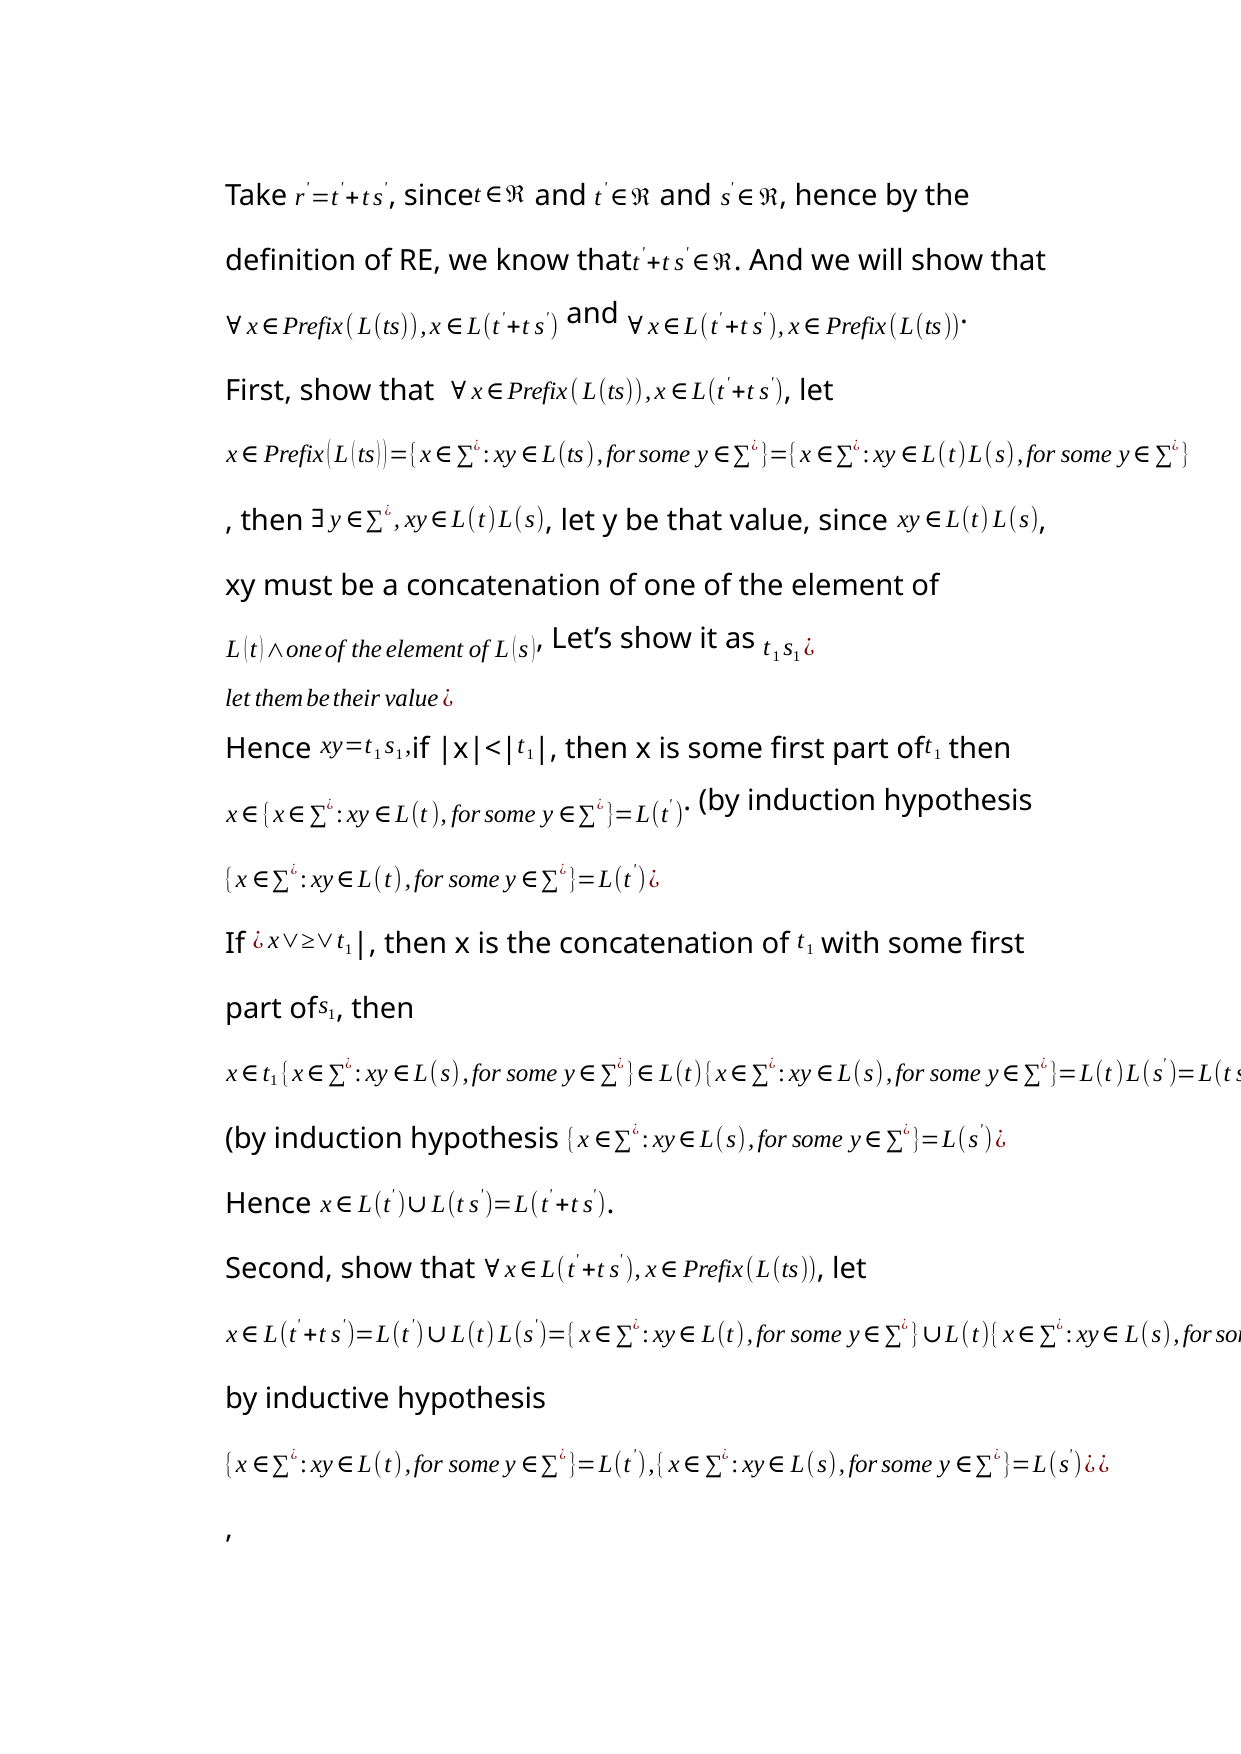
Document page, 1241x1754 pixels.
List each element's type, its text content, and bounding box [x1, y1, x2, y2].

list If |, then x is the concatenation of with some first part of, then (by induction hypothesis [225, 909, 1053, 1169]
list Hence . [225, 1169, 1053, 1234]
list First, show that , let , then , let y be that value, since , xy must be a concatenation of one of the element of , Let’s show it as [225, 357, 1053, 682]
list Take , since and and , hence by the definition of RE, we know that. And we will show that and . [225, 162, 1053, 357]
list Hence if |x|<||, then x is some first part of then . (by induction hypothesis [225, 714, 1053, 909]
list Second, show that , let by inductive hypothesis , [225, 1234, 1053, 1559]
